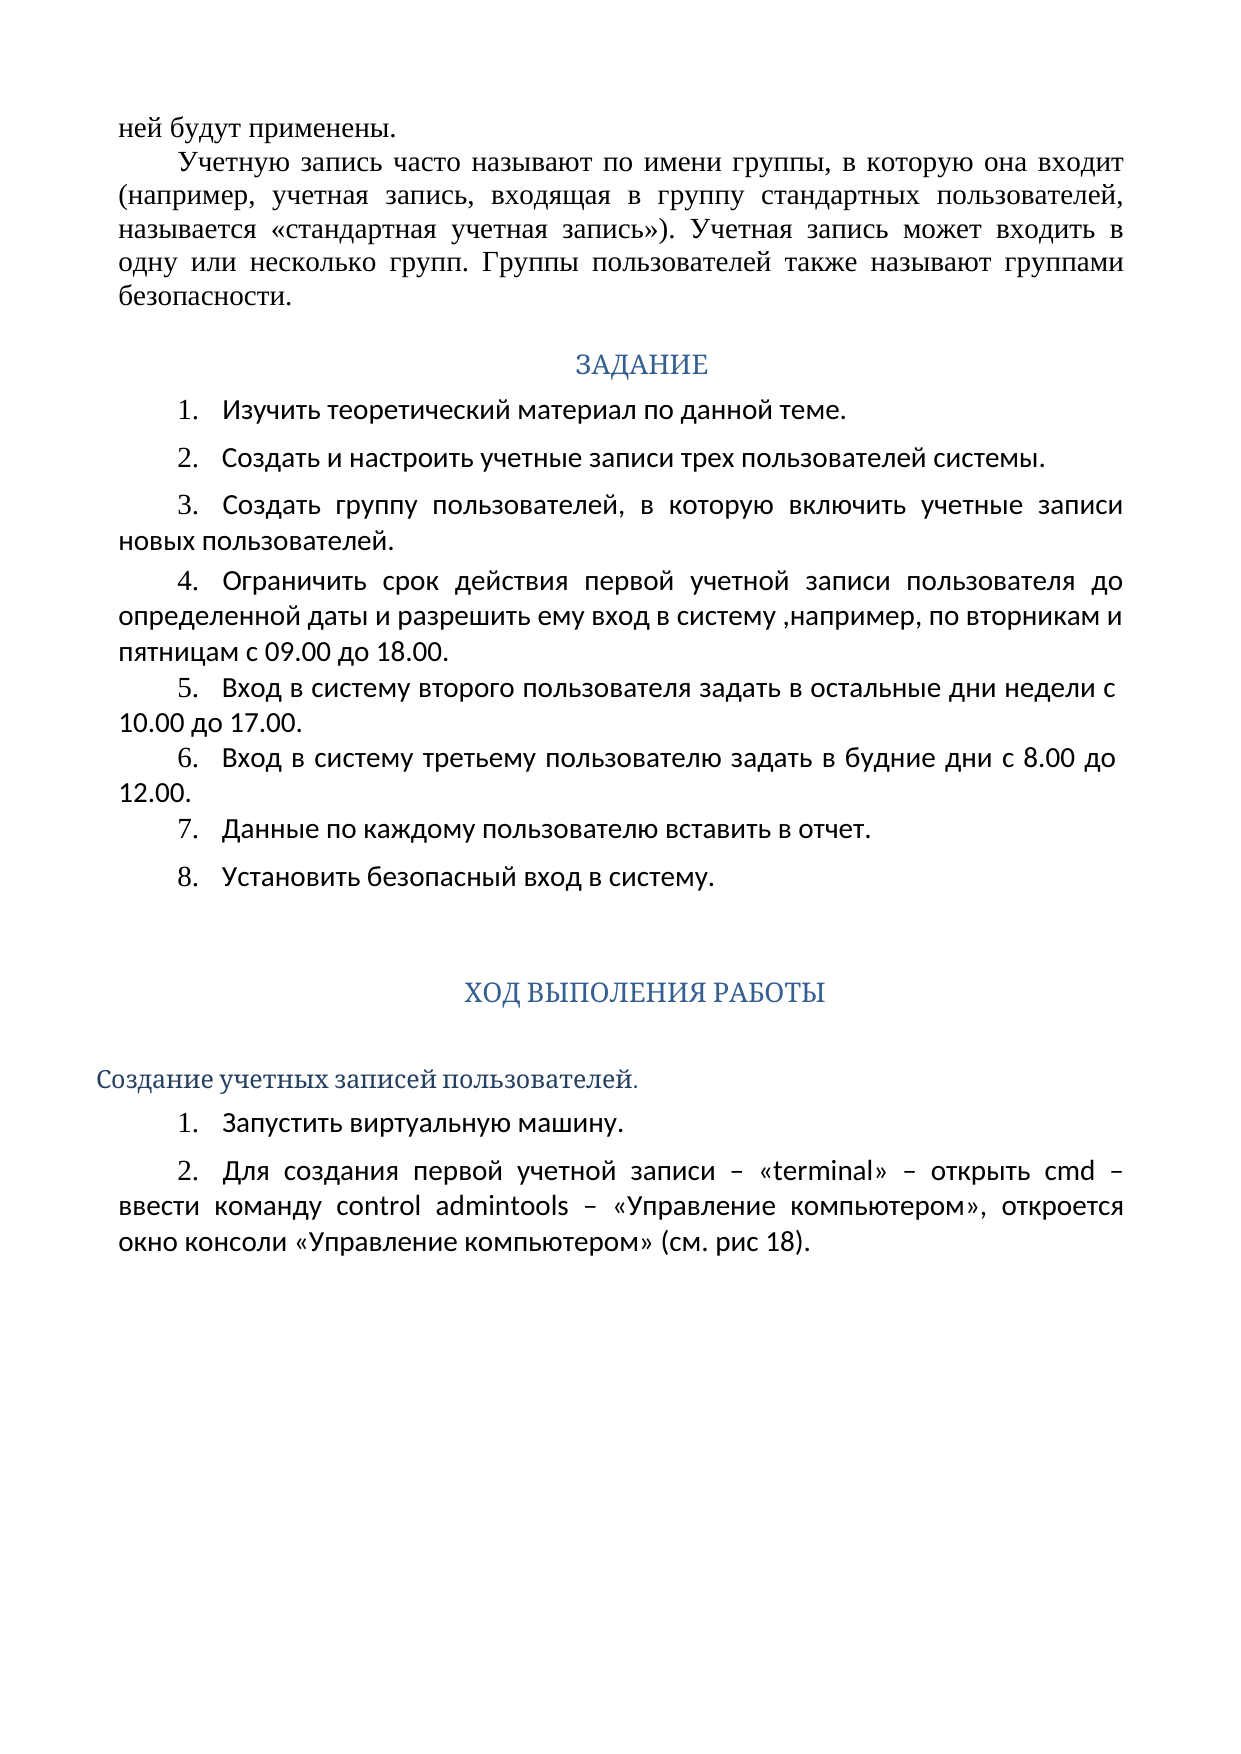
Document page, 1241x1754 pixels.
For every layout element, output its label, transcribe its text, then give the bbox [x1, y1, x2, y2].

list Создать и настроить учетные записи трех пользователей системы. [177, 439, 1155, 475]
list Запустить виртуальную машину. [177, 1104, 1155, 1140]
list Для создания первой учетной записи – «terminal» – открыть cmd – ввести команду control admintools – «Управление компьютером», откроется окно консоли «Управление компьютером» (см. рис 18). [118, 1152, 1126, 1258]
list Вход в систему третьему пользователю задать в будние дни с 8.00 до 12.00. [118, 740, 1118, 810]
list Данные по каждому пользователю вставить в отчет. [177, 810, 1155, 846]
text Учетную запись часто называют по имени группы, в которую она входит (например, учетная запись, входящая в группу стандартных пользователей, называется «стандартная учетная запись»). Учетная запись может входить в одну или несколько групп. Группы пользователей также называют группами безопасности. [118, 144, 1124, 312]
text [118, 110, 1124, 144]
list Вход в систему второго пользователя задать в остальные дни недели с 10.00 до 17.00. [118, 669, 1117, 740]
list Ограничить срок действия первой учетной записи пользователя до определенной даты и разрешить ему вход в систему ,например, по вторникам и пятницам с 09.00 до 18.00. [118, 562, 1124, 669]
list Установить безопасный вход в систему. [177, 858, 1155, 893]
list Изучить теоретический материал по данной теме. [177, 391, 1155, 427]
list Создать группу пользователей, в которую включить учетные записи новых пользователей. [118, 486, 1124, 558]
